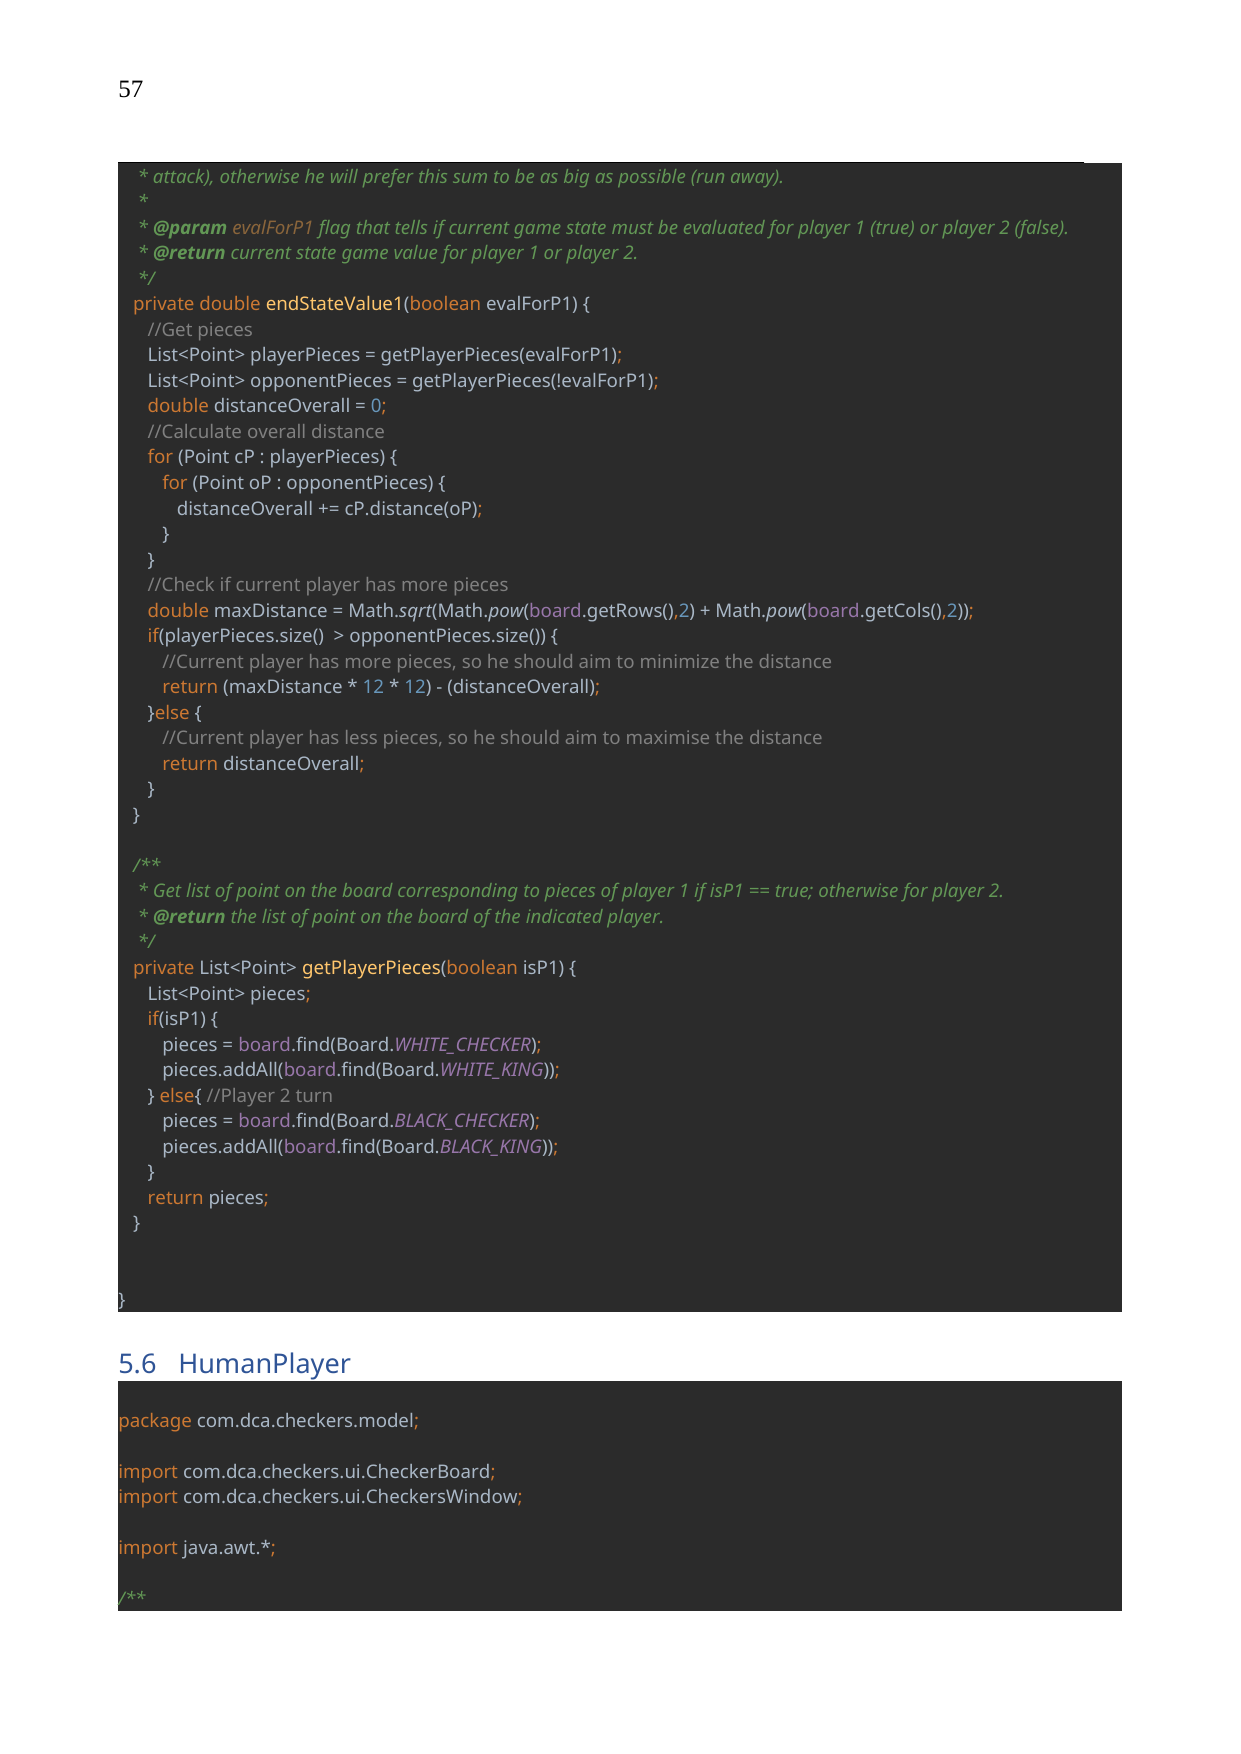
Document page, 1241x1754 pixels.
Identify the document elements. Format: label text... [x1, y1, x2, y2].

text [118, 163, 1122, 1312]
subtitle HumanPlayer [118, 1344, 1122, 1381]
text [118, 1381, 1122, 1611]
